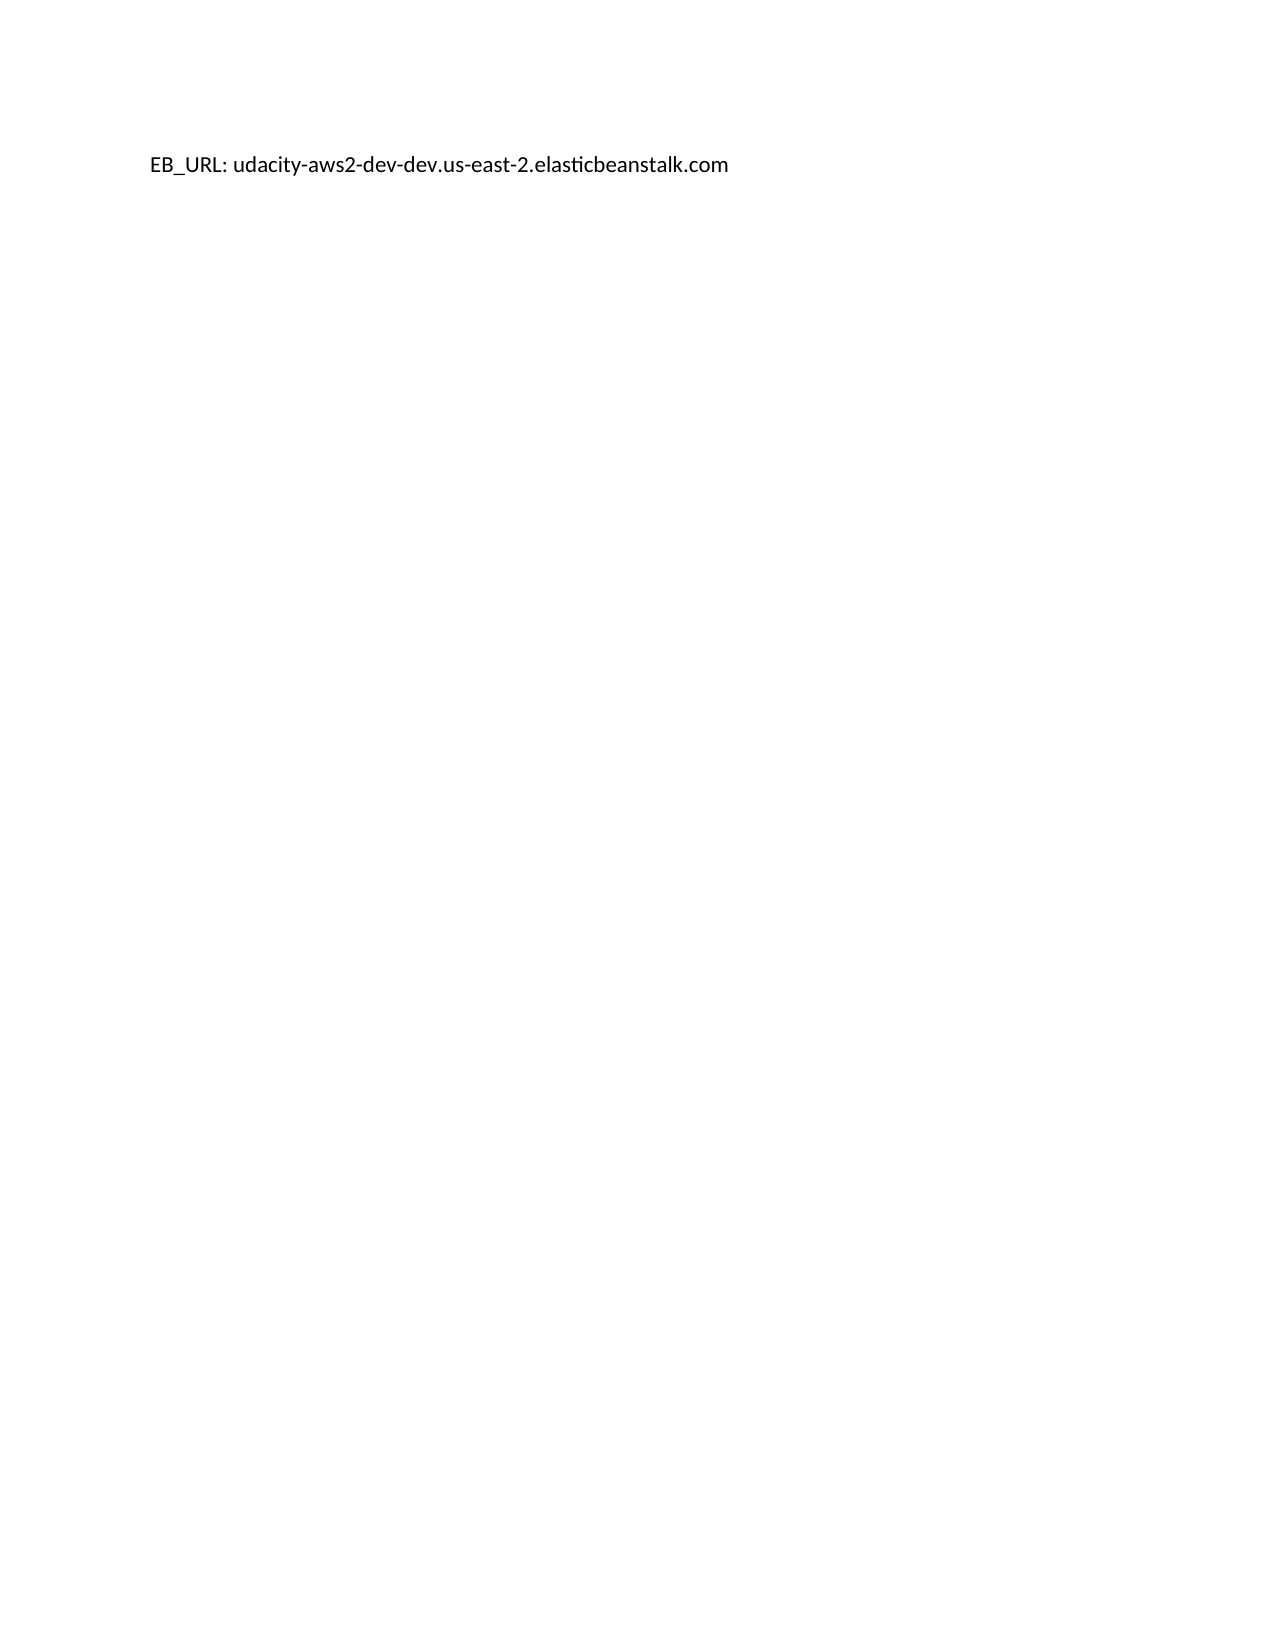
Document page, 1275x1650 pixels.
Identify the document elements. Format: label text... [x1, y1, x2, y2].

text EB_URL: udacity-aws2-dev-dev.us-east-2.elasticbeanstalk.com [150, 150, 1125, 178]
